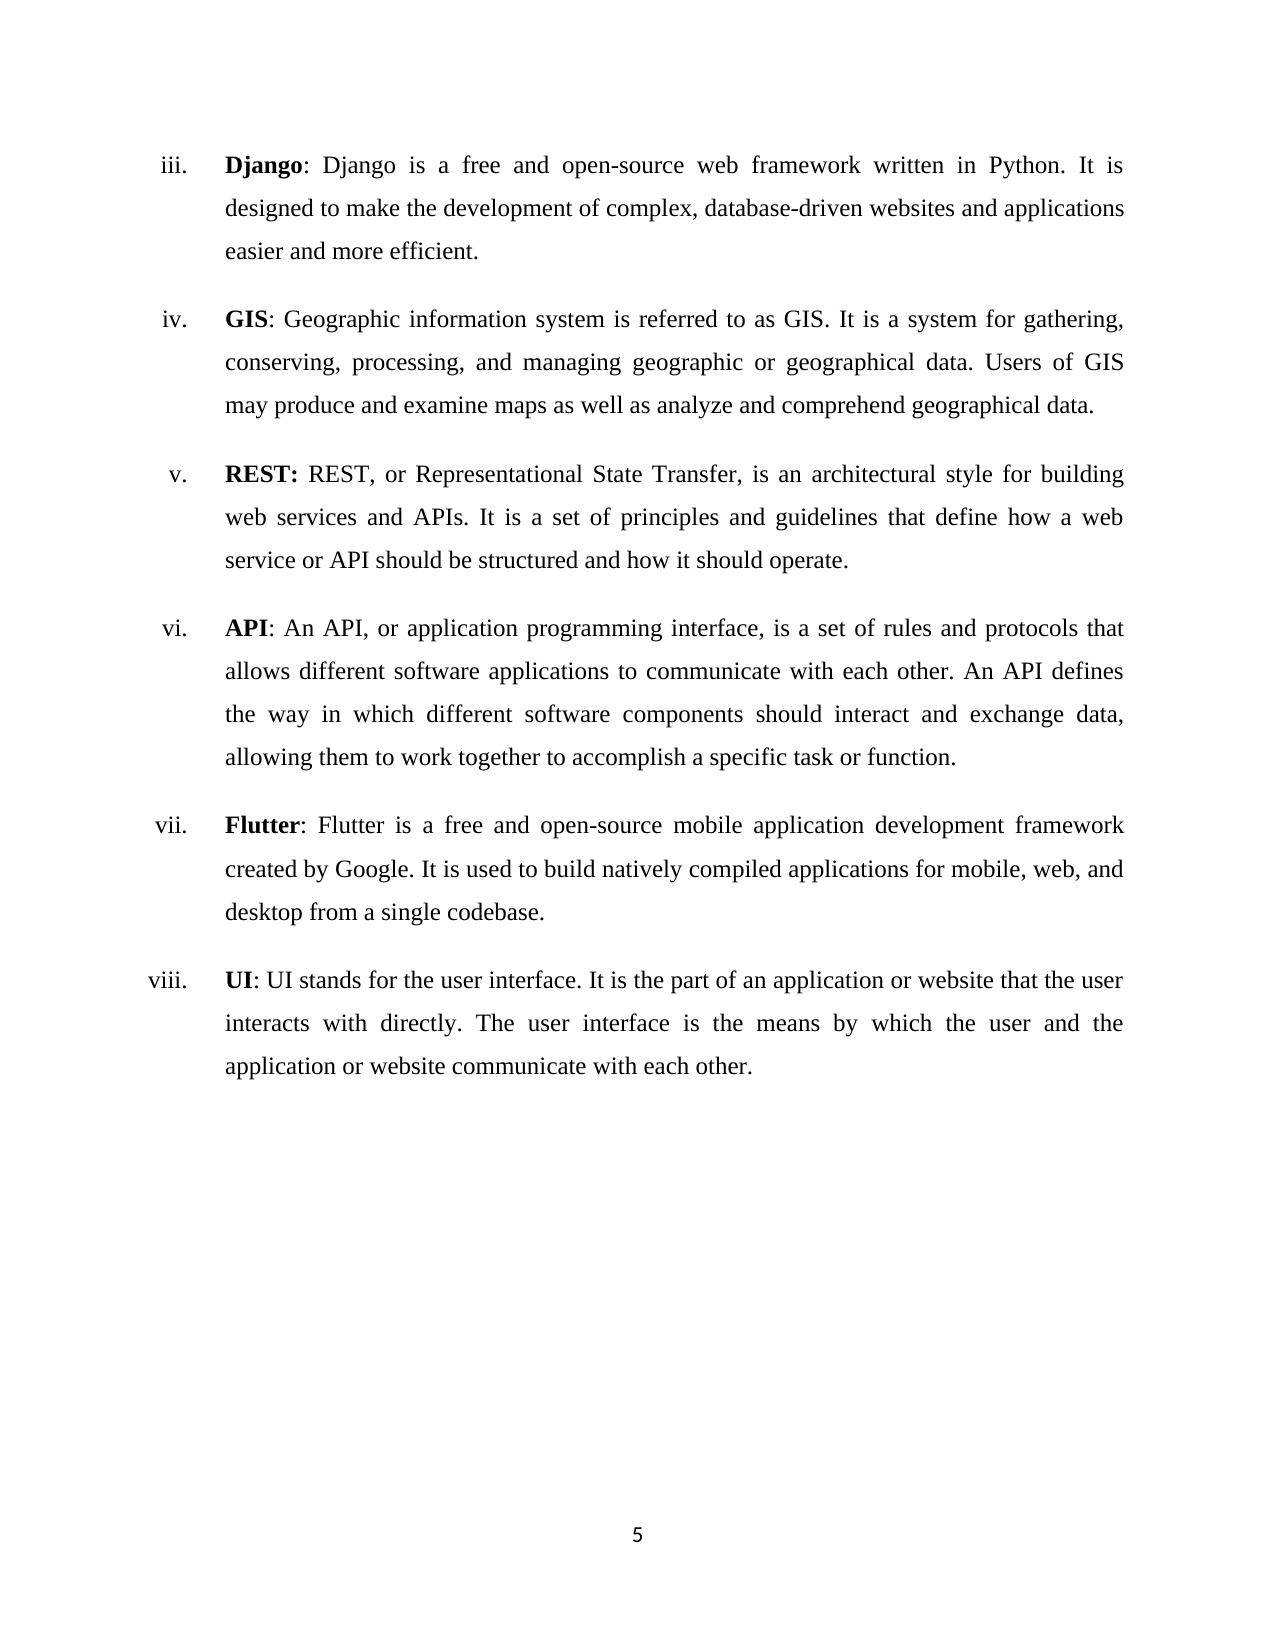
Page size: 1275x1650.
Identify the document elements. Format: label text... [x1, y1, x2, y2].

list Django: Django is a free and open-source web framework written in Python. It is designed to make the development of complex, database-driven websites and applications easier and more efficient. [187, 150, 1125, 265]
list REST: REST, or Representational State Transfer, is an architectural style for building web services and APIs. It is a set of principles and guidelines that define how a web service or API should be structured and how it should operate. [187, 459, 1125, 574]
list API: An API, or application programming interface, is a set of rules and protocols that allows different software applications to communicate with each other. An API defines the way in which different software components should interact and exchange data, allowing them to work together to accomplish a specific task or function. [187, 613, 1125, 771]
list Flutter: Flutter is a free and open-source mobile application development framework created by Google. It is used to build natively compiled applications for mobile, web, and desktop from a single codebase. [187, 811, 1125, 926]
list UI: UI stands for the user interface. It is the part of an application or website that the user interacts with directly. The user interface is the means by which the user and the application or website communicate with each other. [187, 965, 1125, 1080]
list GIS: Geographic information system is referred to as GIS. It is a system for gathering, conserving, processing, and managing geographic or geographical data. Users of GIS may produce and examine maps as well as analyze and comprehend geographical data. [187, 304, 1125, 419]
